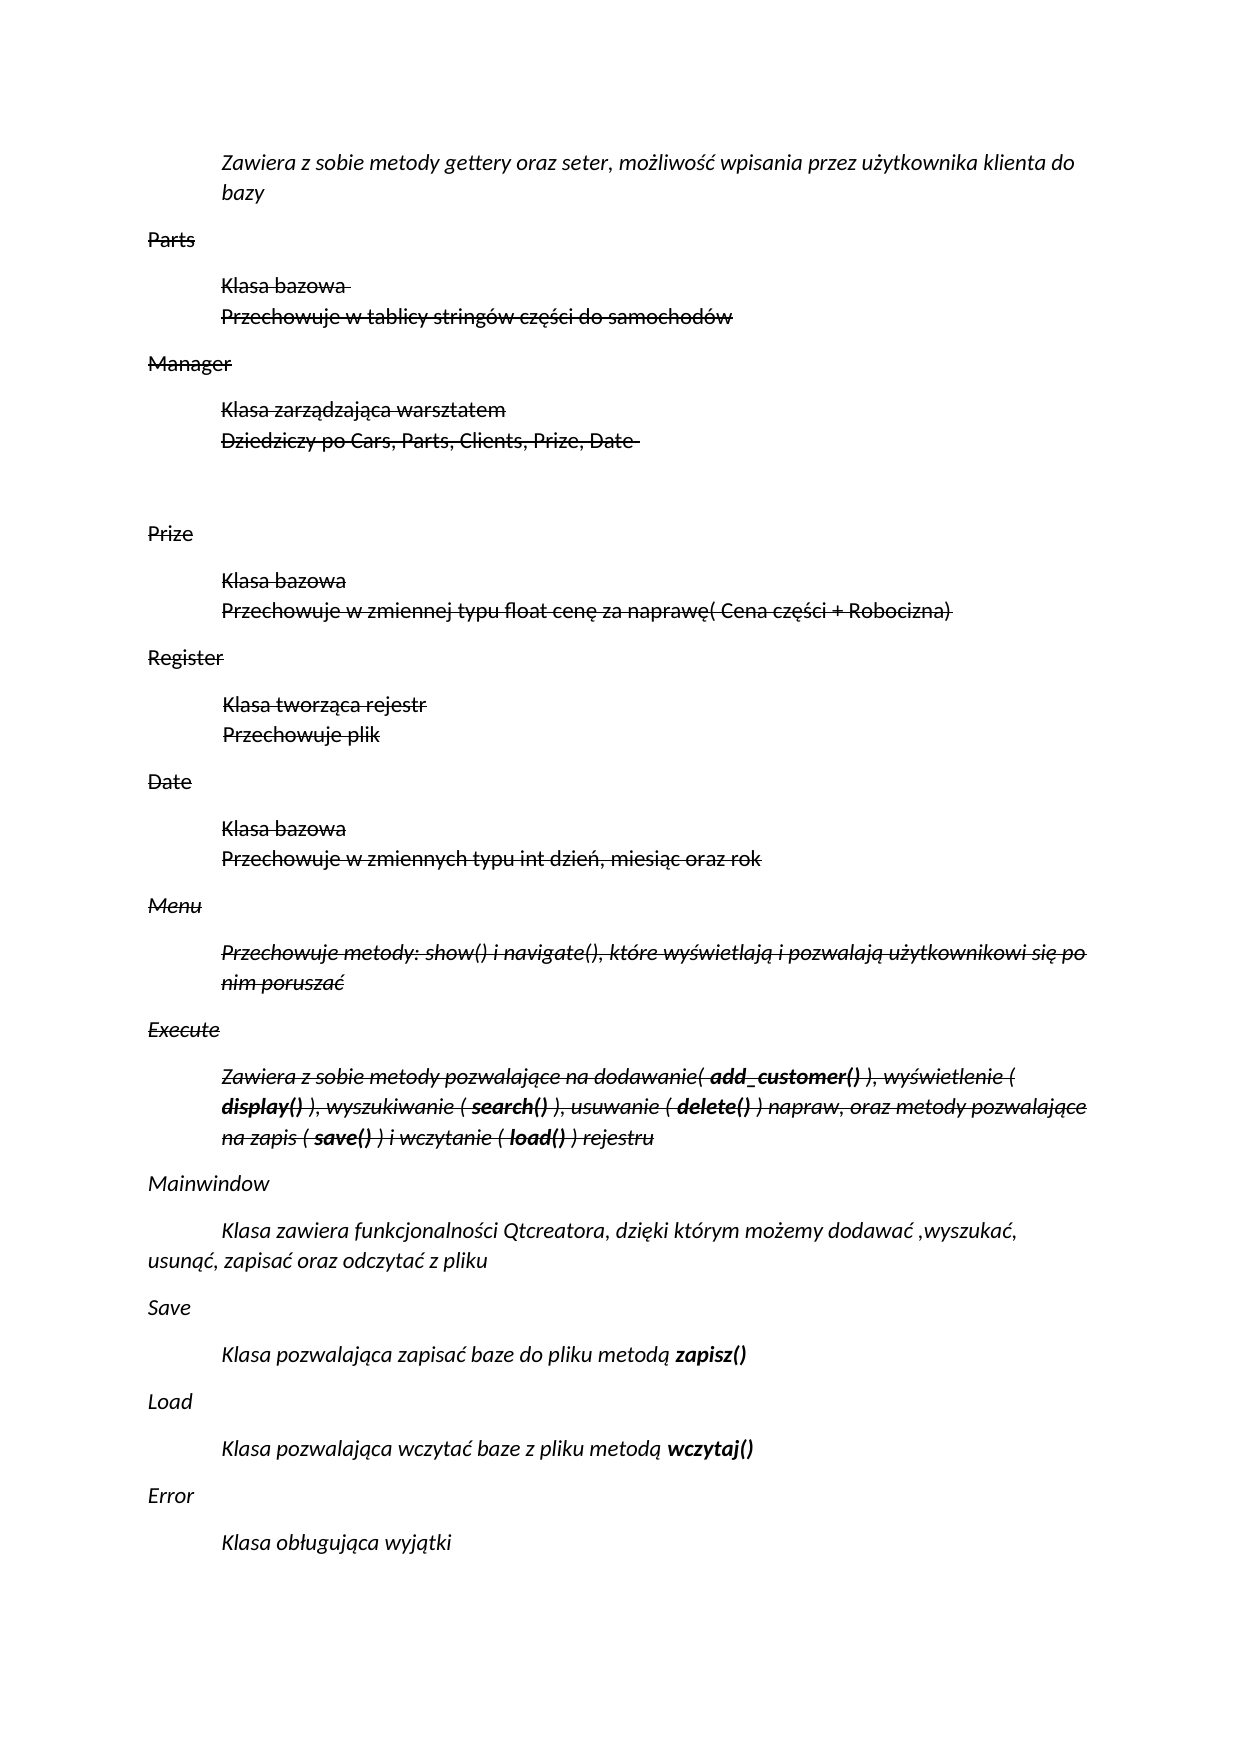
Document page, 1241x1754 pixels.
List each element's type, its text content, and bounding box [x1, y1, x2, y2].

text Przechowuje metody: show() i navigate(), które wyświetlają i pozwalają użytkownikowi się po nim poruszać [221, 938, 1093, 996]
text Klasa obługująca wyjątki [148, 1528, 1093, 1556]
text Parts [148, 225, 1093, 253]
list Klasa tworząca rejestr [223, 690, 1093, 718]
text Klasa bazowa Przechowuje w zmiennej typu float cenę za naprawę( Cena części + Robocizna) [148, 566, 1093, 624]
text Error [148, 1481, 1093, 1509]
text Klasa zarządzająca warsztatem Dziedziczy po Cars, Parts, Clients, Prize, Date [221, 396, 1093, 454]
text Klasa zawiera funkcjonalności Qtcreatora, dzięki którym możemy dodawać ,wyszukać, usunąć, zapisać oraz odczytać z pliku [148, 1216, 1093, 1274]
list Przechowuje plik [223, 721, 1093, 748]
text Menu [148, 891, 1093, 919]
text Zawiera z sobie metody pozwalające na dodawanie( add_customer() ), wyświetlenie ( display() ), wyszukiwanie ( search() ), usuwanie ( delete() ) napraw, oraz metody pozwalające na zapis ( save() ) i wczytanie ( load() ) rejestru [221, 1062, 1093, 1151]
text Mainwindow [148, 1169, 1093, 1197]
text Klasa bazowa Przechowuje w tablicy stringów części do samochodów [221, 272, 1093, 330]
text Manager [148, 349, 1093, 377]
text Klasa pozwalająca wczytać baze z pliku metodą wczytaj() [148, 1434, 1093, 1462]
text Date [148, 767, 1093, 795]
text Register [148, 643, 1093, 671]
text Klasa bazowa Przechowuje w zmiennych typu int dzień, miesiąc oraz rok [148, 814, 1093, 872]
text Load [148, 1387, 1093, 1415]
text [221, 148, 1093, 206]
text Klasa pozwalająca zapisać baze do pliku metodą zapisz() [148, 1340, 1093, 1368]
text Prize [148, 519, 1093, 547]
text Execute [148, 1015, 1093, 1043]
text Save [148, 1293, 1093, 1321]
